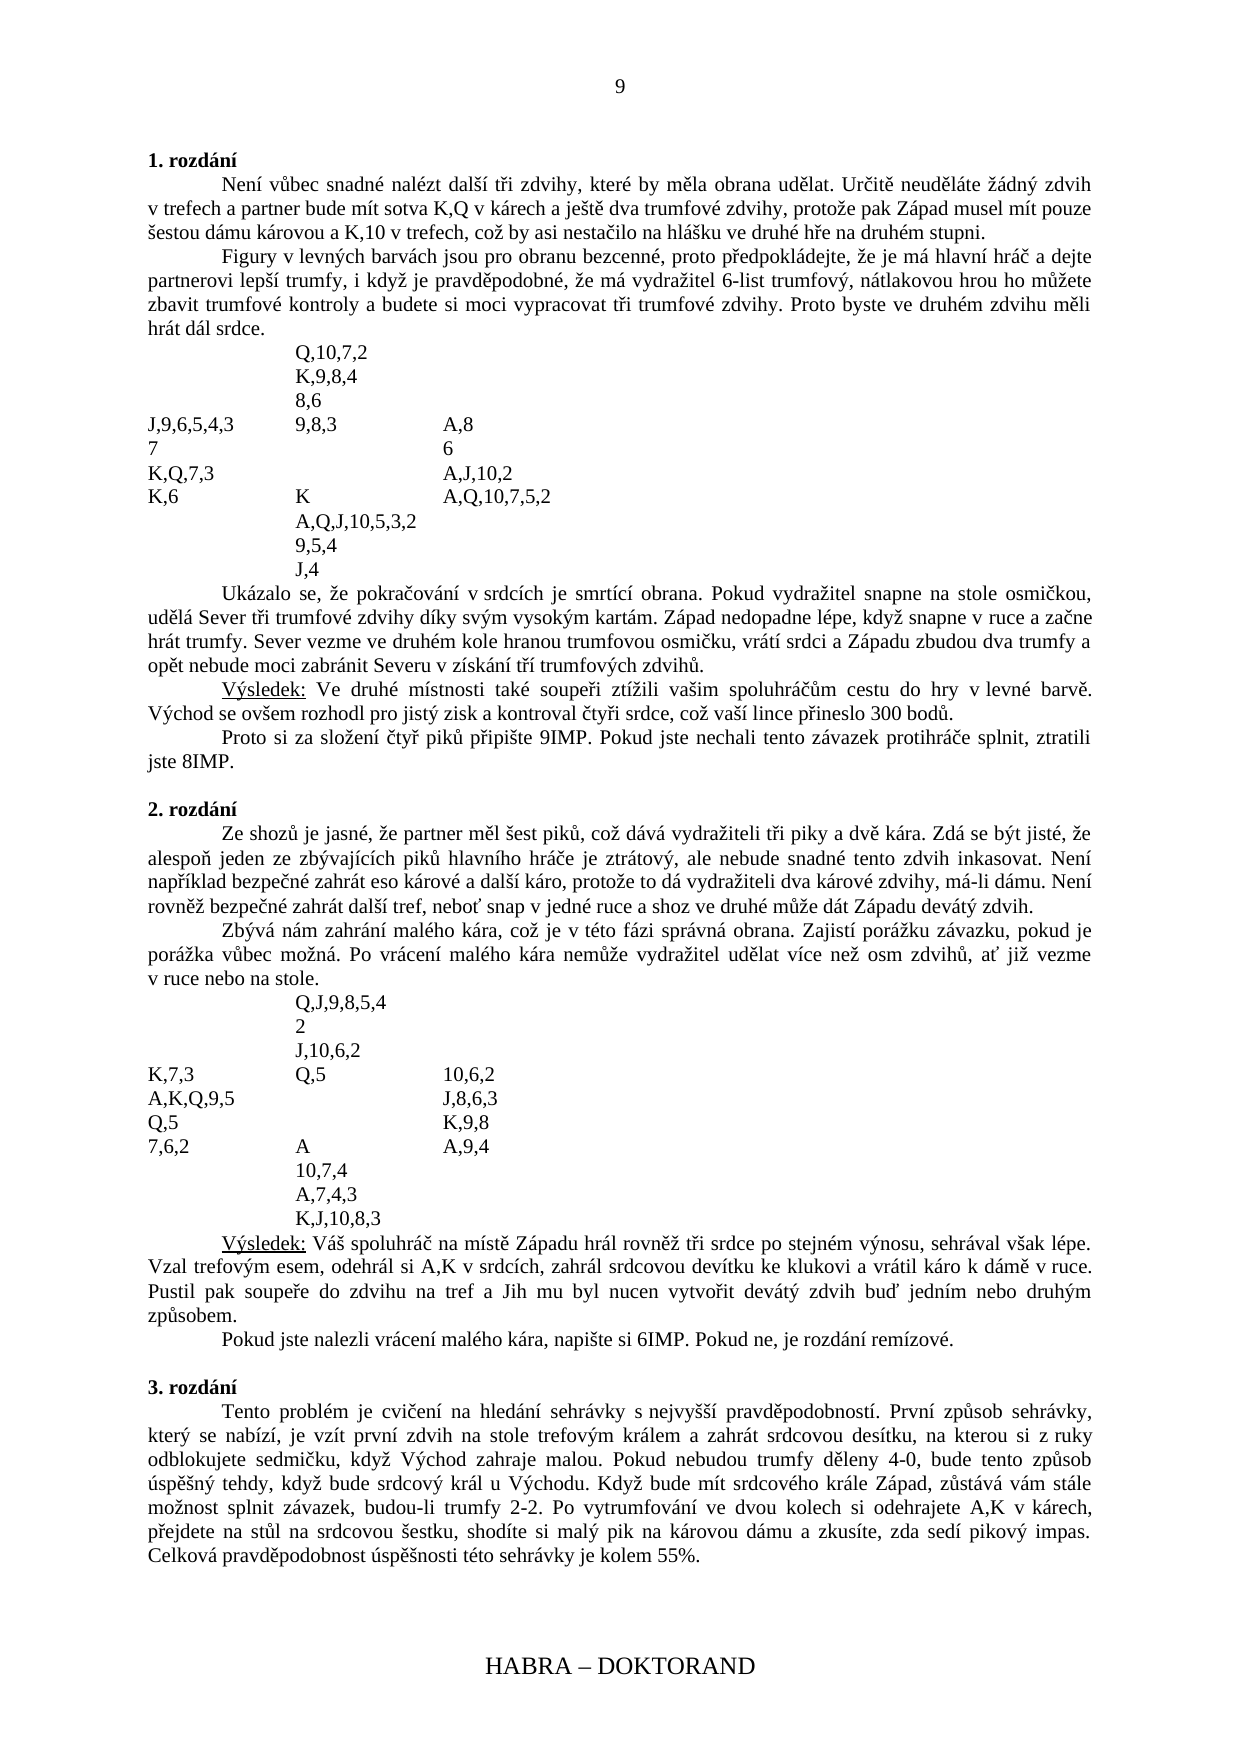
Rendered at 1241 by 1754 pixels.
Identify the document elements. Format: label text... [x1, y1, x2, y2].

text Pokud jste nalezli vrácení malého kára, napište si 6IMP. Pokud ne, je rozdání remízové. [148, 1327, 1093, 1351]
text J,4 [148, 557, 1093, 581]
text Q,5 K,9,8 [148, 1110, 1093, 1134]
text Tento problém je cvičení na hledání sehrávky s nejvyšší pravděpodobností. První způsob sehrávky, který se nabízí, je vzít první zdvih na stole trefovým králem a zahrát srdcovou desítku, na kterou si z ruky odblokujete sedmičku, když Východ zahraje malou. Pokud nebudou trumfy děleny 4-0, bude tento způsob úspěšný tehdy, když bude srdcový král u Východu. Když bude mít srdcového krále Západ, zůstává vám stále možnost splnit závazek, budou-li trumfy 2-2. Po vytrumfování ve dvou kolech si odehrajete A,K v kárech, přejdete na stůl na srdcovou šestku, shodíte si malý pik na károvou dámu a zkusíte, zda sedí pikový impas. Celková pravděpodobnost úspěšnosti této sehrávky je kolem 55%. [148, 1399, 1093, 1567]
text 10,7,4 [148, 1158, 1093, 1182]
text 2. rozdání [148, 797, 1093, 821]
text Ukázalo se, že pokračování v srdcích je smrtící obrana. Pokud vydražitel snapne na stole osmičkou, udělá Sever tři trumfové zdvihy díky svým vysokým kartám. Západ nedopadne lépe, když snapne v ruce a začne hrát trumfy. Sever vezme ve druhém kole hranou trumfovou osmičku, vrátí srdci a Západu zbudou dva trumfy a opět nebude moci zabránit Severu v získání tří trumfových zdvihů. [148, 581, 1093, 677]
text Není vůbec snadné nalézt další tři zdvihy, které by měla obrana udělat. Určitě neuděláte žádný zdvih v trefech a partner bude mít sotva K,Q v kárech a ještě dva trumfové zdvihy, protože pak Západ musel mít pouze šestou dámu károvou a K,10 v trefech, což by asi nestačilo na hlášku ve druhé hře na druhém stupni. [148, 172, 1093, 244]
text Figury v levných barvách jsou pro obranu bezcenné, proto předpokládejte, že je má hlavní hráč a dejte partnerovi lepší trumfy, i když je pravděpodobné, že má vydražitel 6-list trumfový, nátlakovou hrou ho můžete zbavit trumfové kontroly a budete si moci vypracovat tři trumfové zdvihy. Proto byste ve druhém zdvihu měli hrát dál srdce. [148, 244, 1093, 340]
text 7,6,2 A A,9,4 [148, 1134, 1093, 1158]
text K,Q,7,3 A,J,10,2 [148, 460, 1093, 484]
text K,9,8,4 [148, 364, 1093, 388]
text Q,J,9,8,5,4 [148, 990, 1093, 1014]
text A,K,Q,9,5 J,8,6,3 [148, 1086, 1093, 1110]
text J,10,6,2 [148, 1038, 1093, 1062]
text Ze shozů je jasné, že partner měl šest piků, což dává vydražiteli tři piky a dvě kára. Zdá se být jisté, že alespoň jeden ze zbývajících piků hlavního hráče je ztrátový, ale nebude snadné tento zdvih inkasovat. Není například bezpečné zahrát eso kárové a další káro, protože to dá vydražiteli dva kárové zdvihy, má-li dámu. Není rovněž bezpečné zahrát další tref, neboť snap v jedné ruce a shoz ve druhé může dát Západu devátý zdvih. [148, 821, 1093, 918]
text 7 6 [148, 436, 1093, 460]
text Proto si za složení čtyř piků připište 9IMP. Pokud jste nechali tento závazek protihráče splnit, ztratili jste 8IMP. [148, 725, 1093, 773]
text A,Q,J,10,5,3,2 [148, 508, 1093, 533]
text Výsledek: Ve druhé místnosti také soupeři ztížili vašim spoluhráčům cestu do hry v levné barvě. Východ se ovšem rozhodl pro jistý zisk a kontroval čtyři srdce, což vaší lince přineslo 300 bodů. [148, 677, 1093, 725]
text 8,6 [148, 388, 1093, 412]
text K,J,10,8,3 [148, 1206, 1093, 1230]
text 1. rozdání [148, 148, 1093, 172]
text K,6 K A,Q,10,7,5,2 [148, 484, 1093, 508]
text 3. rozdání [148, 1375, 1093, 1399]
text A,7,4,3 [148, 1182, 1093, 1206]
text Výsledek: Váš spoluhráč na místě Západu hrál rovněž tři srdce po stejném výnosu, sehrával však lépe. Vzal trefovým esem, odehrál si A,K v srdcích, zahrál srdcovou devítku ke klukovi a vrátil káro k dámě v ruce. Pustil pak soupeře do zdvihu na tref a Jih mu byl nucen vytvořit devátý zdvih buď jedním nebo druhým způsobem. [148, 1230, 1093, 1327]
text 9,5,4 [148, 533, 1093, 557]
text K,7,3 Q,5 10,6,2 [148, 1062, 1093, 1086]
text 2 [148, 1014, 1093, 1038]
text J,9,6,5,4,3 9,8,3 A,8 [148, 412, 1093, 436]
text Zbývá nám zahrání malého kára, což je v této fázi správná obrana. Zajistí porážku závazku, pokud je porážka vůbec možná. Po vrácení malého kára nemůže vydražitel udělat více než osm zdvihů, ať již vezme v ruce nebo na stole. [148, 918, 1093, 990]
text Q,10,7,2 [148, 340, 1093, 364]
